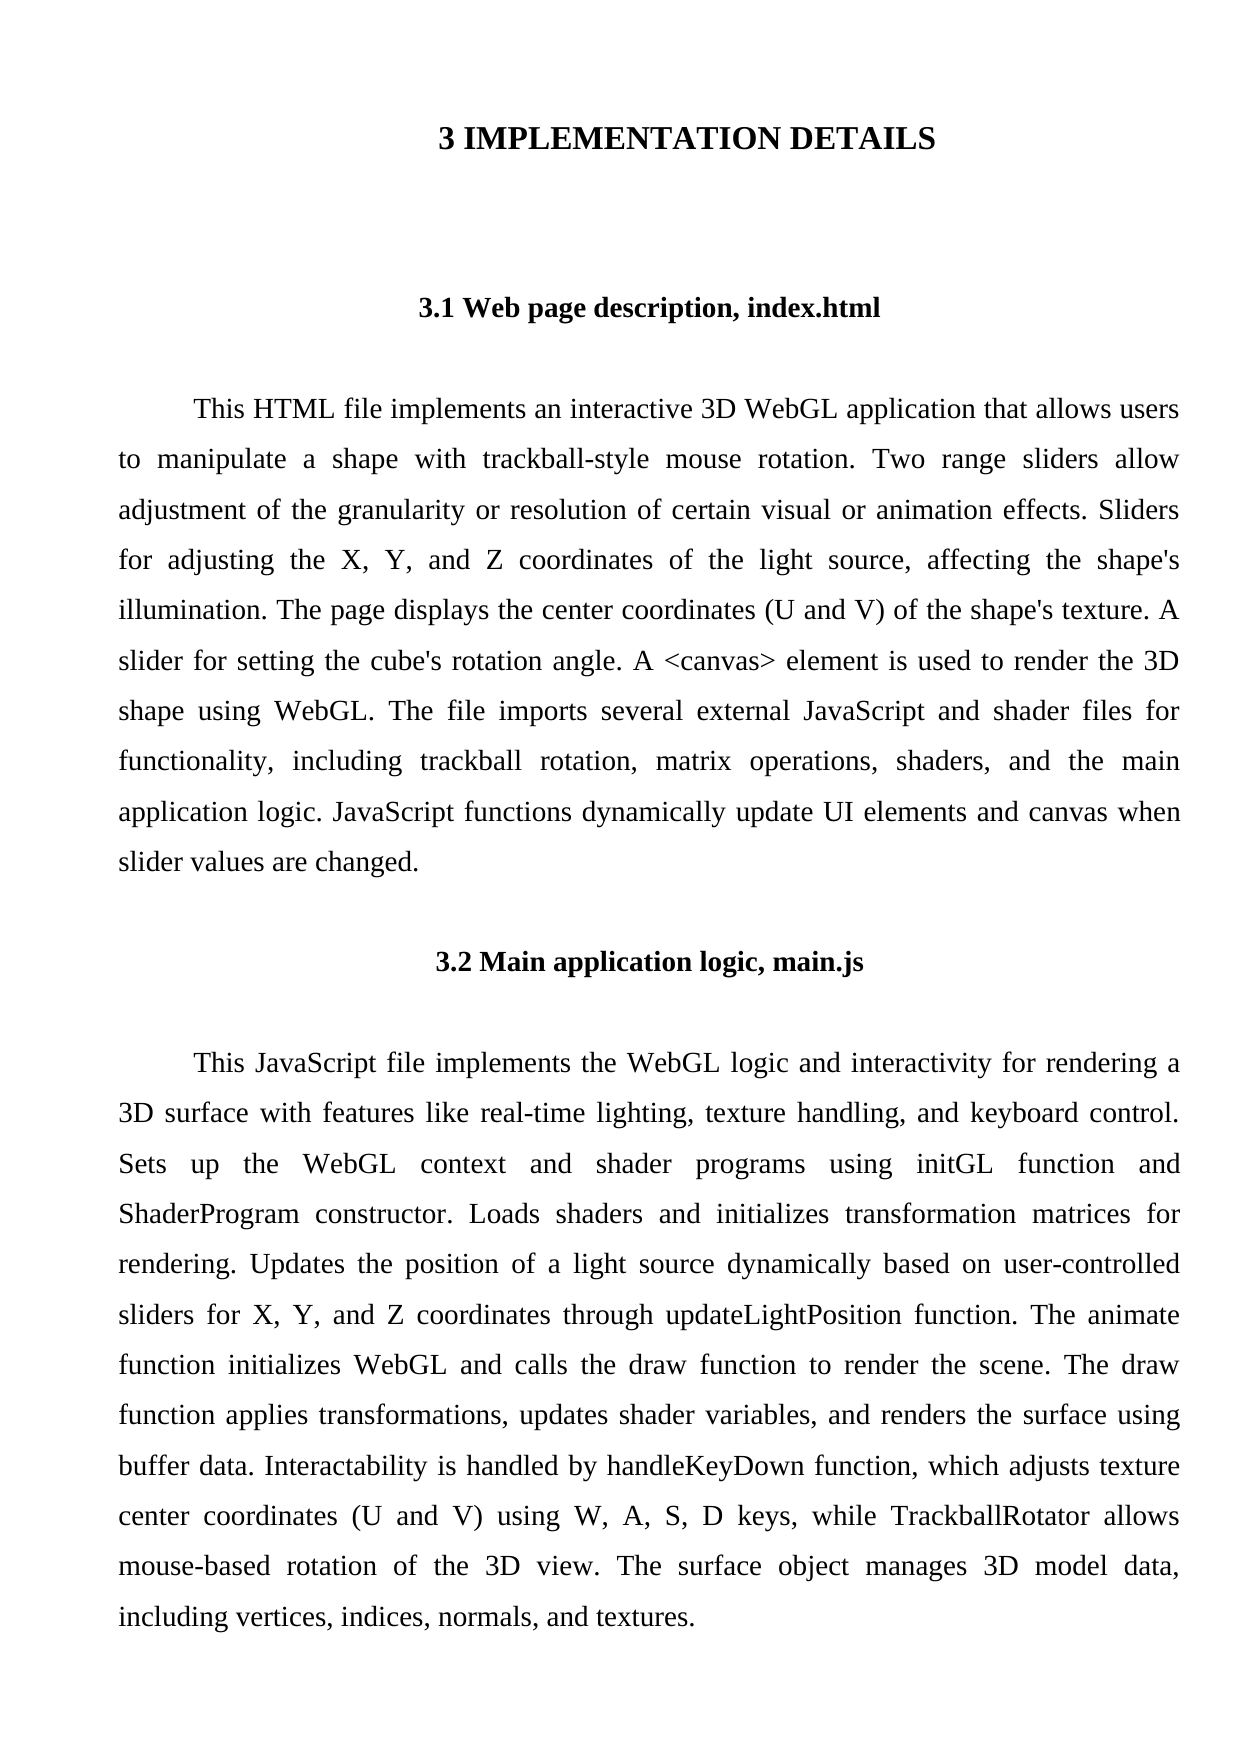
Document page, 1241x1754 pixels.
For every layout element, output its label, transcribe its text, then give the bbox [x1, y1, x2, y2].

text This JavaScript file implements the WebGL logic and interactivity for rendering a 3D surface with features like real-time lighting, texture handling, and keyboard control. Sets up the WebGL context and shader programs using initGL function and ShaderProgram constructor. Loads shaders and initializes transformation matrices for rendering. Updates the position of a light source dynamically based on user-controlled sliders for X, Y, and Z coordinates through updateLightPosition function. The animate function initializes WebGL and calls the draw function to render the scene. The draw function applies transformations, updates shader variables, and renders the surface using buffer data. Interactability is handled by handleKeyDown function, which adjusts texture center coordinates (U and V) using W, A, S, D keys, while TrackballRotator allows mouse-based rotation of the 3D view. The surface object manages 3D model data, including vertices, indices, normals, and textures. [118, 1045, 1181, 1632]
text This HTML file implements an interactive 3D WebGL application that allows users to manipulate a shape with trackball-style mouse rotation. Two range sliders allow adjustment of the granularity or resolution of certain visual or animation effects. Sliders for adjusting the X, Y, and Z coordinates of the light source, affecting the shape's illumination. The page displays the center coordinates (U and V) of the shape's texture. A slider for setting the cube's rotation angle. A <canvas> element is used to render the 3D shape using WebGL. The file imports several external JavaScript and shader files for functionality, including trackball rotation, matrix operations, shaders, and the main application logic. JavaScript functions dynamically update UI elements and canvas when slider values are changed. [118, 391, 1181, 877]
text 3.1 Web page description, index.html [118, 291, 1181, 324]
text 3.2 Main application logic, main.js [118, 944, 1181, 978]
text 3 IMPLEMENTATION DETAILS [118, 118, 1181, 156]
